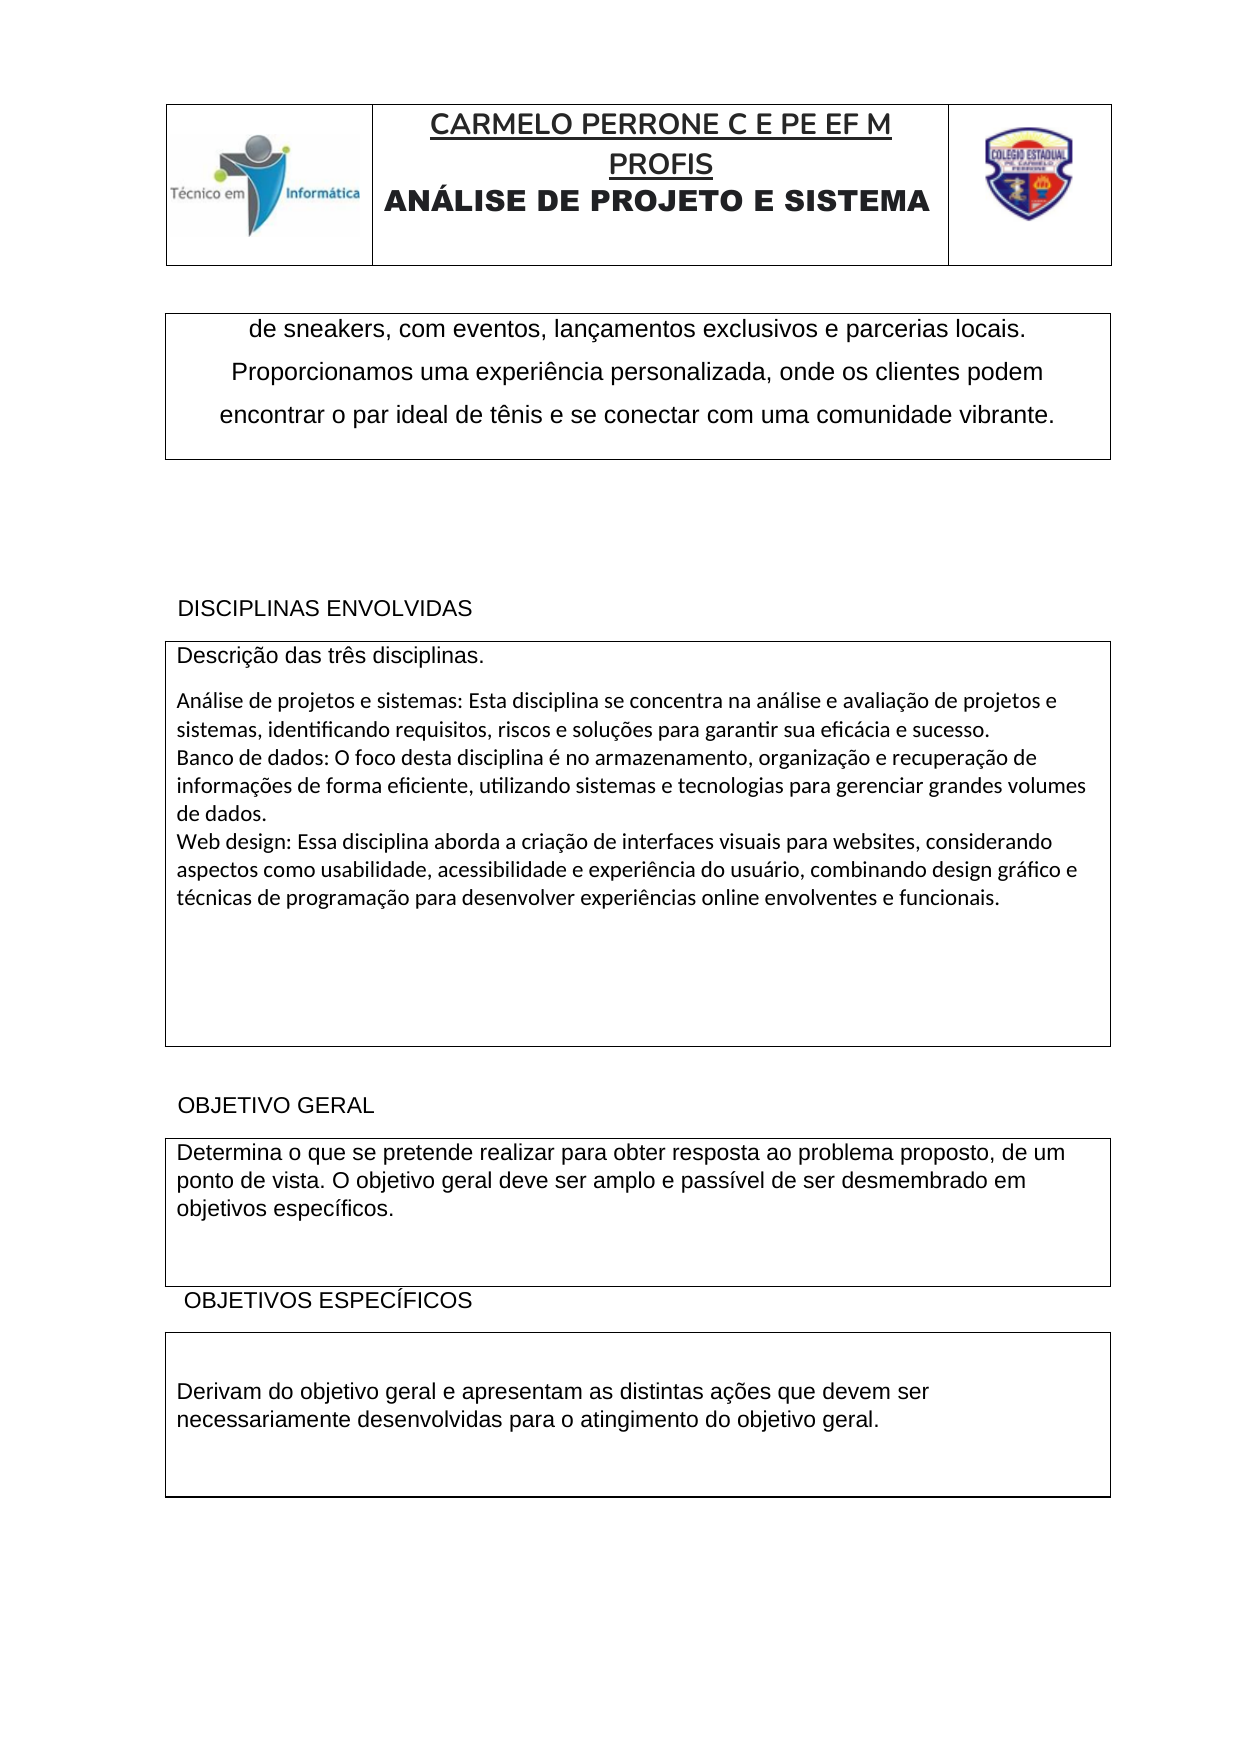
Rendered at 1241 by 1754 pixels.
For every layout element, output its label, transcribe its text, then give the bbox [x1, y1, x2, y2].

text OBJETIVO GERAL [177, 1092, 1122, 1119]
table_header Derivam do objetivo geral e apresentam as distintas ações que devem ser necessariamente desenvolvidas para o atingimento do objetivo geral. [166, 1333, 1110, 1496]
picture [959, 105, 1090, 229]
picture [170, 134, 360, 237]
text OBJETIVOS ESPECÍFICOS [177, 1287, 1122, 1313]
table_header Determina o que se pretende realizar para obter resposta ao problema proposto, de um ponto de vista. O objetivo geral deve ser amplo e passível de ser desmembrado em objetivos específicos. [166, 1139, 1110, 1286]
text DISCIPLINAS ENVOLVIDAS [177, 595, 1004, 622]
table_header Descrição das três disciplinas. Análise de projetos e sistemas: Esta disciplina se concentra na análise e avaliação de projetos e sistemas, identificando requisitos, riscos e soluções para garantir sua eficácia e sucesso. Banco de dados: O foco desta disciplina é no armazenamento, organização e recuperação de informações de forma eficiente, utilizando sistemas e tecnologias para gerenciar grandes volumes de dados. Web design: Essa disciplina aborda a criação de interfaces visuais para websites, considerando aspectos como usabilidade, acessibilidade e experiência do usuário, combinando design gráfico e técnicas de programação para desenvolver experiências online envolventes e funcionais. [166, 642, 1110, 1046]
